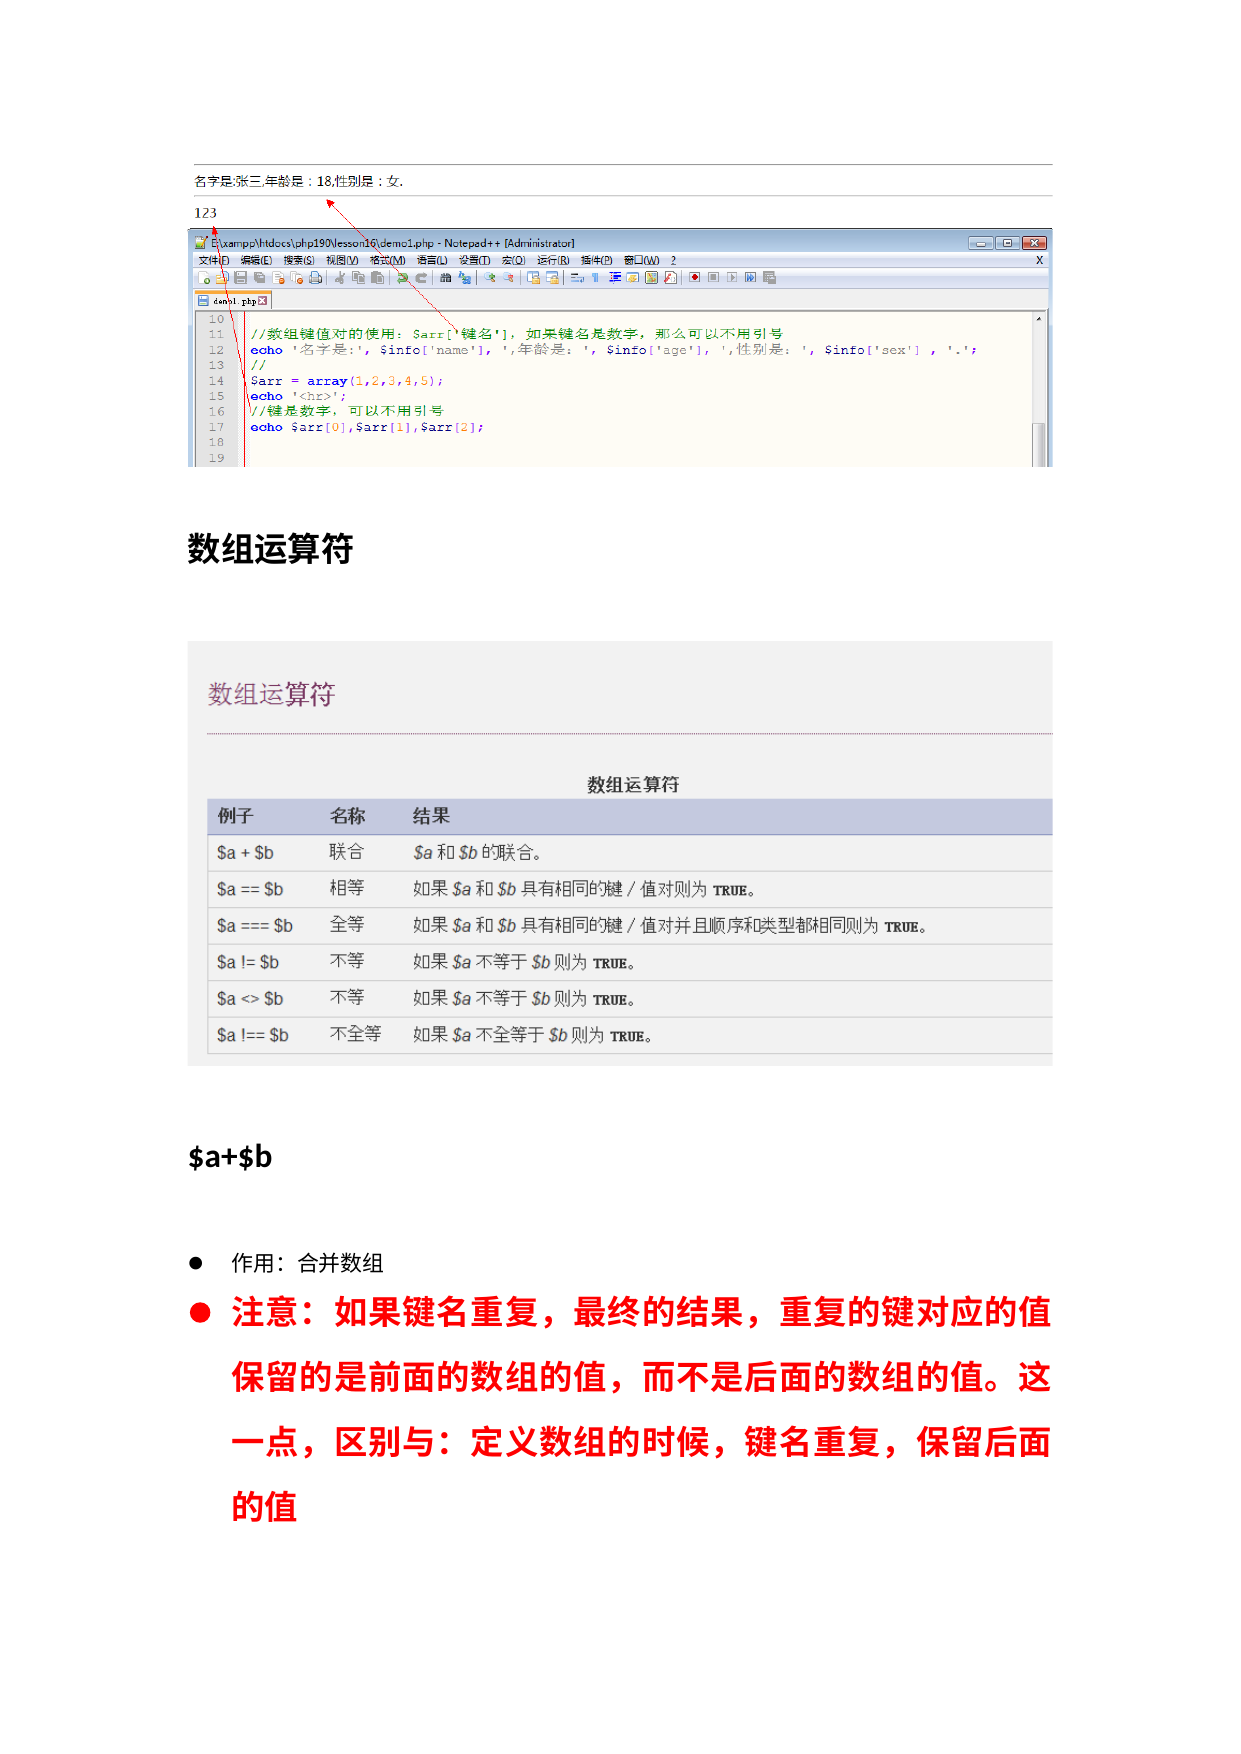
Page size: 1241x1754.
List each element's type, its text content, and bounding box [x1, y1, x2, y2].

picture [187, 162, 1053, 467]
subtitle 数组运算符 [187, 514, 1053, 579]
picture [187, 641, 1053, 1066]
list 注意：如果键名重复，最终的结果，重复的键对应的值保留的是前面的数组的值，而不是后面的数组的值。这一点，区别与：定义数组的时候，键名重复，保留后面的值 [187, 1278, 1053, 1538]
list 作用：合并数组 [187, 1245, 1053, 1278]
subtitle $a+$b [187, 1123, 1053, 1188]
